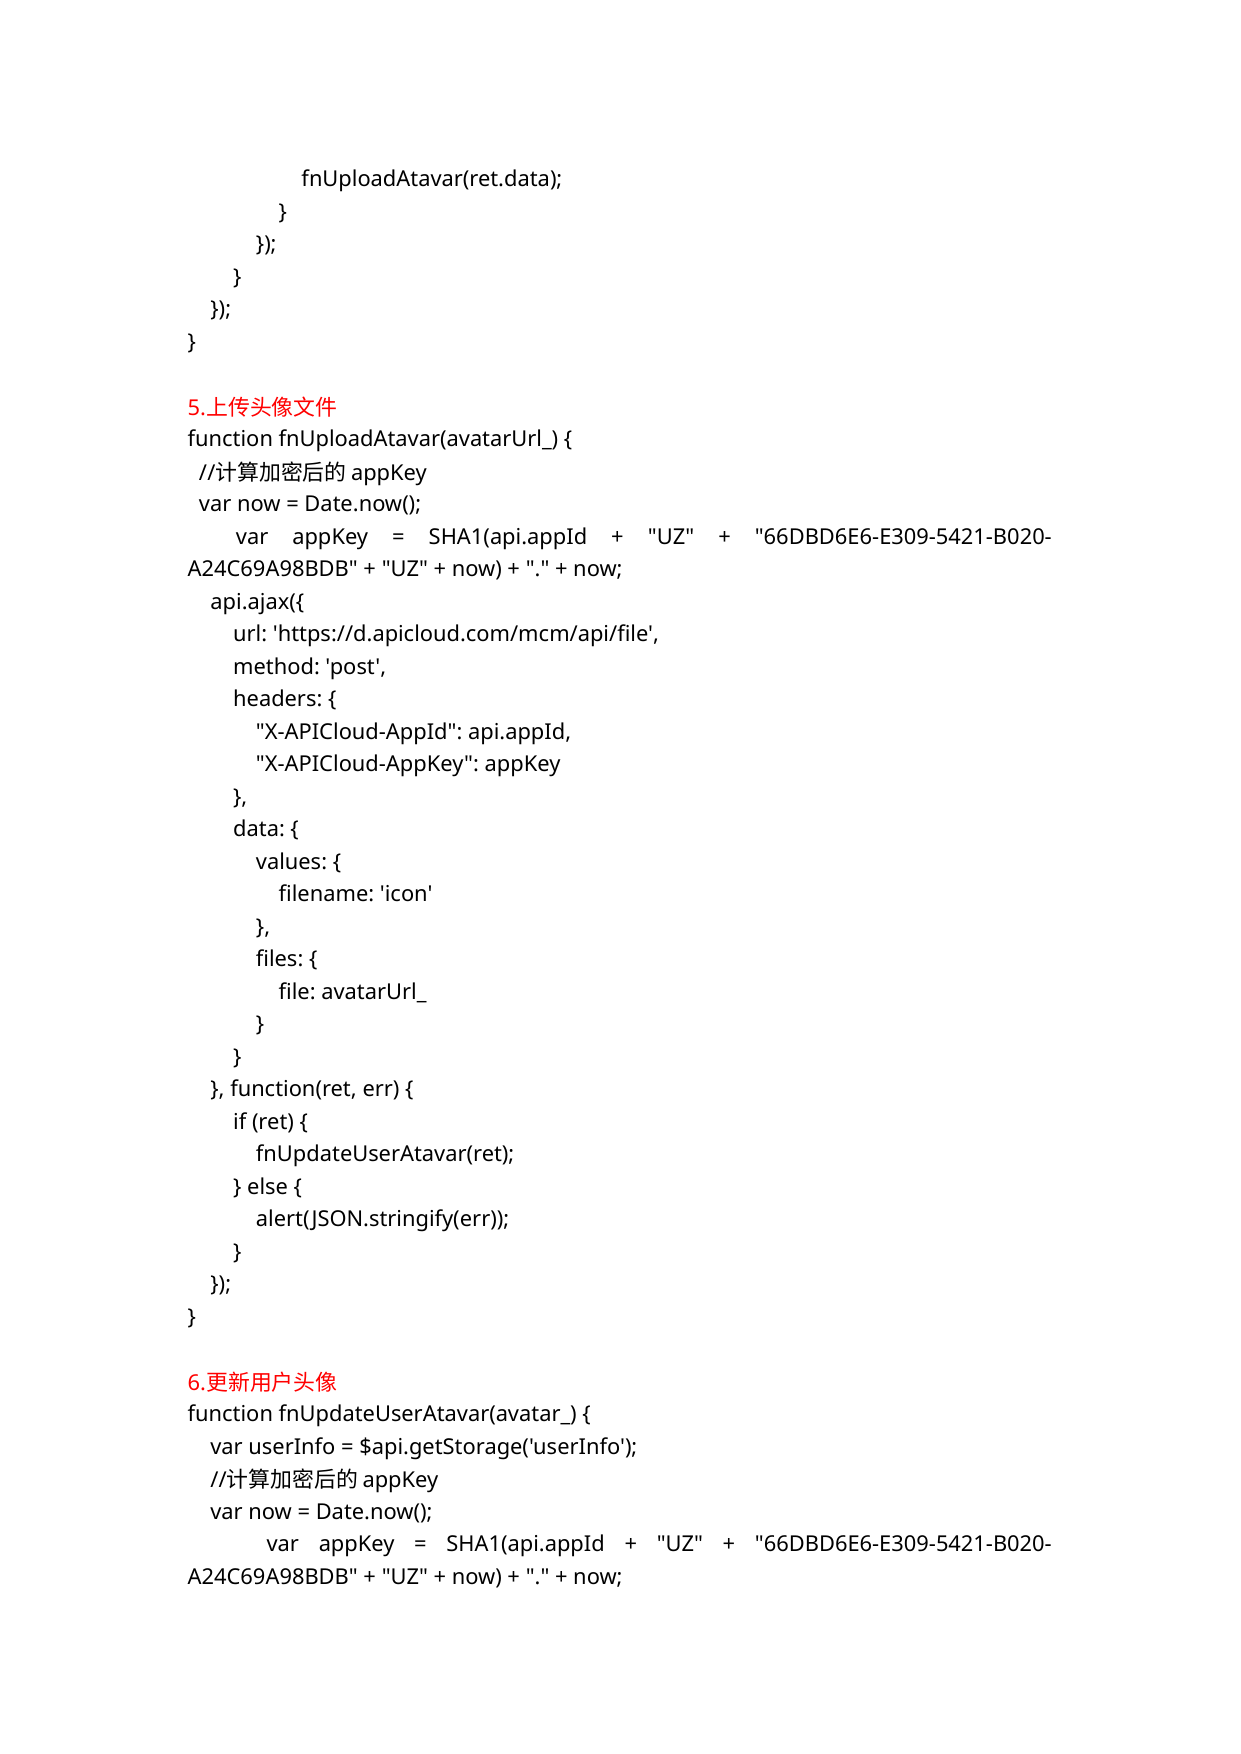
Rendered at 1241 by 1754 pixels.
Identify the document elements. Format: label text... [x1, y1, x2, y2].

text file: avatarUrl_ [187, 974, 1053, 1007]
text var userInfo = $api.getStorage('userInfo'); [187, 1429, 1053, 1462]
text } [187, 324, 1053, 357]
text alert(JSON.stringify(err)); [187, 1202, 1053, 1234]
text headers: { [187, 682, 1053, 714]
text } [187, 1299, 1053, 1332]
text var now = Date.now(); [187, 1494, 1053, 1527]
text var now = Date.now(); [187, 487, 1053, 519]
text } [187, 194, 1053, 227]
text fnUpdateUserAtavar(ret); [187, 1137, 1053, 1169]
text }); [187, 1267, 1053, 1299]
text } [187, 1007, 1053, 1039]
text "X-APICloud-AppId": api.appId, [187, 714, 1053, 747]
text filename: 'icon' [187, 877, 1053, 909]
text "X-APICloud-AppKey": appKey [187, 747, 1053, 779]
text function fnUploadAtavar(avatarUrl_) { [187, 422, 1053, 454]
text files: { [187, 942, 1053, 974]
text method: 'post', [187, 649, 1053, 682]
text } [187, 259, 1053, 292]
text //计算加密后的appKey [187, 454, 1053, 487]
text } else { [187, 1169, 1053, 1202]
text fnUploadAtavar(ret.data); [187, 162, 1053, 194]
text }, [187, 779, 1053, 812]
text //计算加密后的appKey [187, 1462, 1053, 1494]
text }, [187, 909, 1053, 942]
text }); [187, 292, 1053, 324]
text var appKey = SHA1(api.appId + "UZ" + "66DBD6E6-E309-5421-B020-A24C69A98BDB" + "UZ" + now) + "." + now; [187, 1527, 1053, 1592]
text }); [187, 227, 1053, 259]
text values: { [187, 844, 1053, 877]
text url: 'https://d.apicloud.com/mcm/api/file', [187, 617, 1053, 649]
text function fnUpdateUserAtavar(avatar_) { [187, 1397, 1053, 1429]
text } [187, 1234, 1053, 1267]
text var appKey = SHA1(api.appId + "UZ" + "66DBD6E6-E309-5421-B020-A24C69A98BDB" + "UZ" + now) + "." + now; [187, 519, 1053, 584]
text 6.更新用户头像 [187, 1364, 1053, 1397]
text 5.上传头像文件 [187, 389, 1053, 422]
text }, function(ret, err) { [187, 1072, 1053, 1104]
text data: { [187, 812, 1053, 844]
text } [187, 1039, 1053, 1072]
text api.ajax({ [187, 584, 1053, 617]
text if (ret) { [187, 1104, 1053, 1137]
